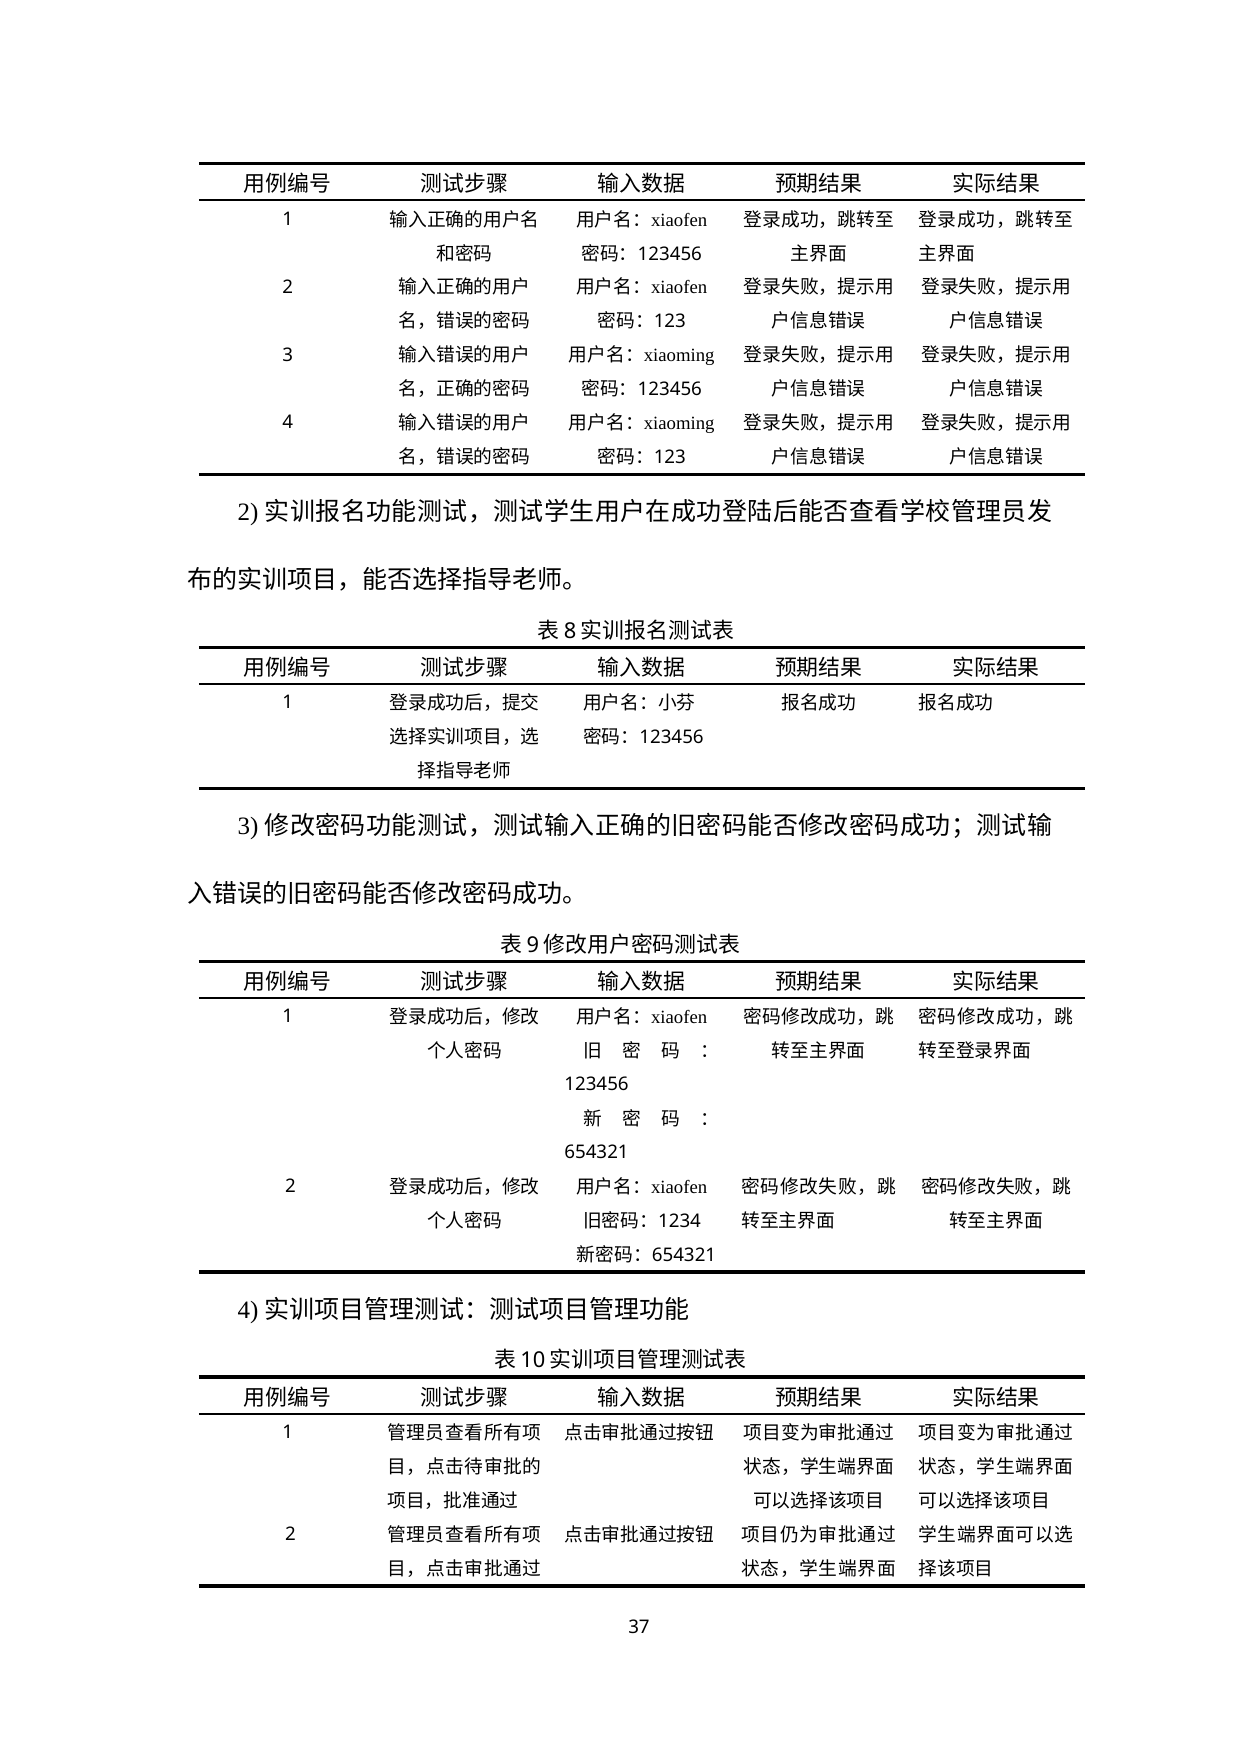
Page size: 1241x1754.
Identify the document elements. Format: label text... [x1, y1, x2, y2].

text 表8实训报名测试表 [531, 612, 1053, 646]
table_cell 报名成功 [907, 685, 1084, 787]
table_cell 1 [199, 685, 376, 787]
table_cell 报名成功 [730, 685, 907, 787]
table_header 用例编号 [199, 1379, 376, 1412]
table_header 实际结果 [907, 1379, 1084, 1412]
table_cell 1 [199, 201, 376, 269]
table_cell 2 [199, 1516, 376, 1584]
table_header 预期结果 [730, 165, 907, 199]
table_cell 用户名：xiaoming 密码：123 [553, 405, 730, 473]
table_cell 学生端界面可以选择该项目 [907, 1516, 1084, 1584]
list 实训项目管理测试：测试项目管理功能 [187, 1273, 1053, 1341]
table_cell 输入错误的用户名，正确的密码 [376, 337, 553, 405]
table_header 测试步骤 [376, 963, 553, 997]
table_header 测试步骤 [376, 165, 553, 199]
table_cell 登录失败，提示用户信息错误 [907, 269, 1085, 337]
table_cell 点击审批通过按钮 [553, 1516, 730, 1584]
table_cell 用户名：xiaofen 密码：123456 [553, 201, 730, 269]
table_cell 登录失败，提示用户信息错误 [730, 337, 907, 405]
table_cell 登录成功，跳转至主界面 [730, 201, 907, 269]
table_cell 登录成功后，修改个人密码 [376, 999, 553, 1168]
table_cell 点击审批通过按钮 [553, 1415, 730, 1516]
table_header 输入数据 [553, 165, 730, 199]
table_cell 登录失败，提示用户信息错误 [730, 405, 907, 473]
table_cell 密码修改失败，跳转至主界面 [730, 1169, 907, 1270]
table_header 输入数据 [553, 1379, 730, 1412]
table_cell 登录成功后，修改个人密码 [376, 1169, 553, 1270]
table_header 测试步骤 [376, 1379, 553, 1412]
table_cell 3 [199, 337, 376, 405]
table_header 实际结果 [907, 649, 1084, 683]
text 表10实训项目管理测试表 [187, 1341, 1053, 1375]
table_cell 用户名：小芬 密码：123456 [553, 685, 730, 787]
table_cell 管理员查看所有项目，点击审批通过的项目 [376, 1516, 553, 1584]
table_cell 用户名：xiaoming 密码：123456 [553, 337, 730, 405]
table_cell 1 [199, 1415, 376, 1516]
table_cell 登录成功后，提交选择实训项目，选择指导老师 [376, 685, 553, 787]
table_header 实际结果 [907, 963, 1084, 997]
table_cell 2 [199, 1169, 376, 1270]
table_header 输入数据 [553, 649, 730, 683]
table_cell 项目变为审批通过 状态，学生端界面可以选择该项目 [907, 1415, 1084, 1516]
table_header 用例编号 [199, 963, 376, 997]
table_header 预期结果 [730, 649, 907, 683]
table_cell 1 [199, 999, 376, 1168]
table_cell 登录成功，跳转至主界面 [907, 201, 1085, 269]
table_cell 用户名：xiaofen 旧密码：1234 新密码：654321 [553, 1169, 730, 1270]
list 实训报名功能测试，测试学生用户在成功登陆后能否查看学校管理员发布的实训项目，能否选择指导老师。 [187, 476, 1053, 612]
table_header 输入数据 [553, 963, 730, 997]
table_cell 登录失败，提示用户信息错误 [907, 337, 1085, 405]
table_cell 密码修改失败，跳转至主界面 [907, 1169, 1084, 1270]
list 修改密码功能测试，测试输入正确的旧密码能否修改密码成功；测试输入错误的旧密码能否修改密码成功。 [187, 790, 1053, 926]
table_header 预期结果 [730, 1379, 907, 1412]
table_cell 用户名：xiaofen 密码：123 [553, 269, 730, 337]
table_cell 4 [199, 405, 376, 473]
table_cell 用户名：xiaofen 旧密码：123456 新密码：654321 [553, 999, 730, 1168]
table_cell 输入正确的用户名，错误的密码 [376, 269, 553, 337]
table_header 预期结果 [730, 963, 907, 997]
text 表9修改用户密码测试表 [187, 926, 1053, 959]
table_header 实际结果 [907, 165, 1085, 199]
table_header 用例编号 [199, 649, 376, 683]
table_cell 2 [199, 269, 376, 337]
table_cell 密码修改成功，跳转至主界面 [730, 999, 907, 1168]
table_cell 输入错误的用户名，错误的密码 [376, 405, 553, 473]
table_cell 登录失败，提示用户信息错误 [730, 269, 907, 337]
table_header 测试步骤 [376, 649, 553, 683]
table_cell 输入正确的用户名和密码 [376, 201, 553, 269]
table_cell 密码修改成功，跳转至登录界面 [907, 999, 1084, 1168]
table_cell 项目变为审批通过 状态，学生端界面可以选择该项目 [730, 1415, 907, 1516]
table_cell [730, 1516, 907, 1584]
table_cell 管理员查看所有项目，点击待审批的项目，批准通过 [376, 1415, 553, 1516]
table_cell 登录失败，提示用户信息错误 [907, 405, 1085, 473]
table_header 用例编号 [199, 165, 376, 199]
